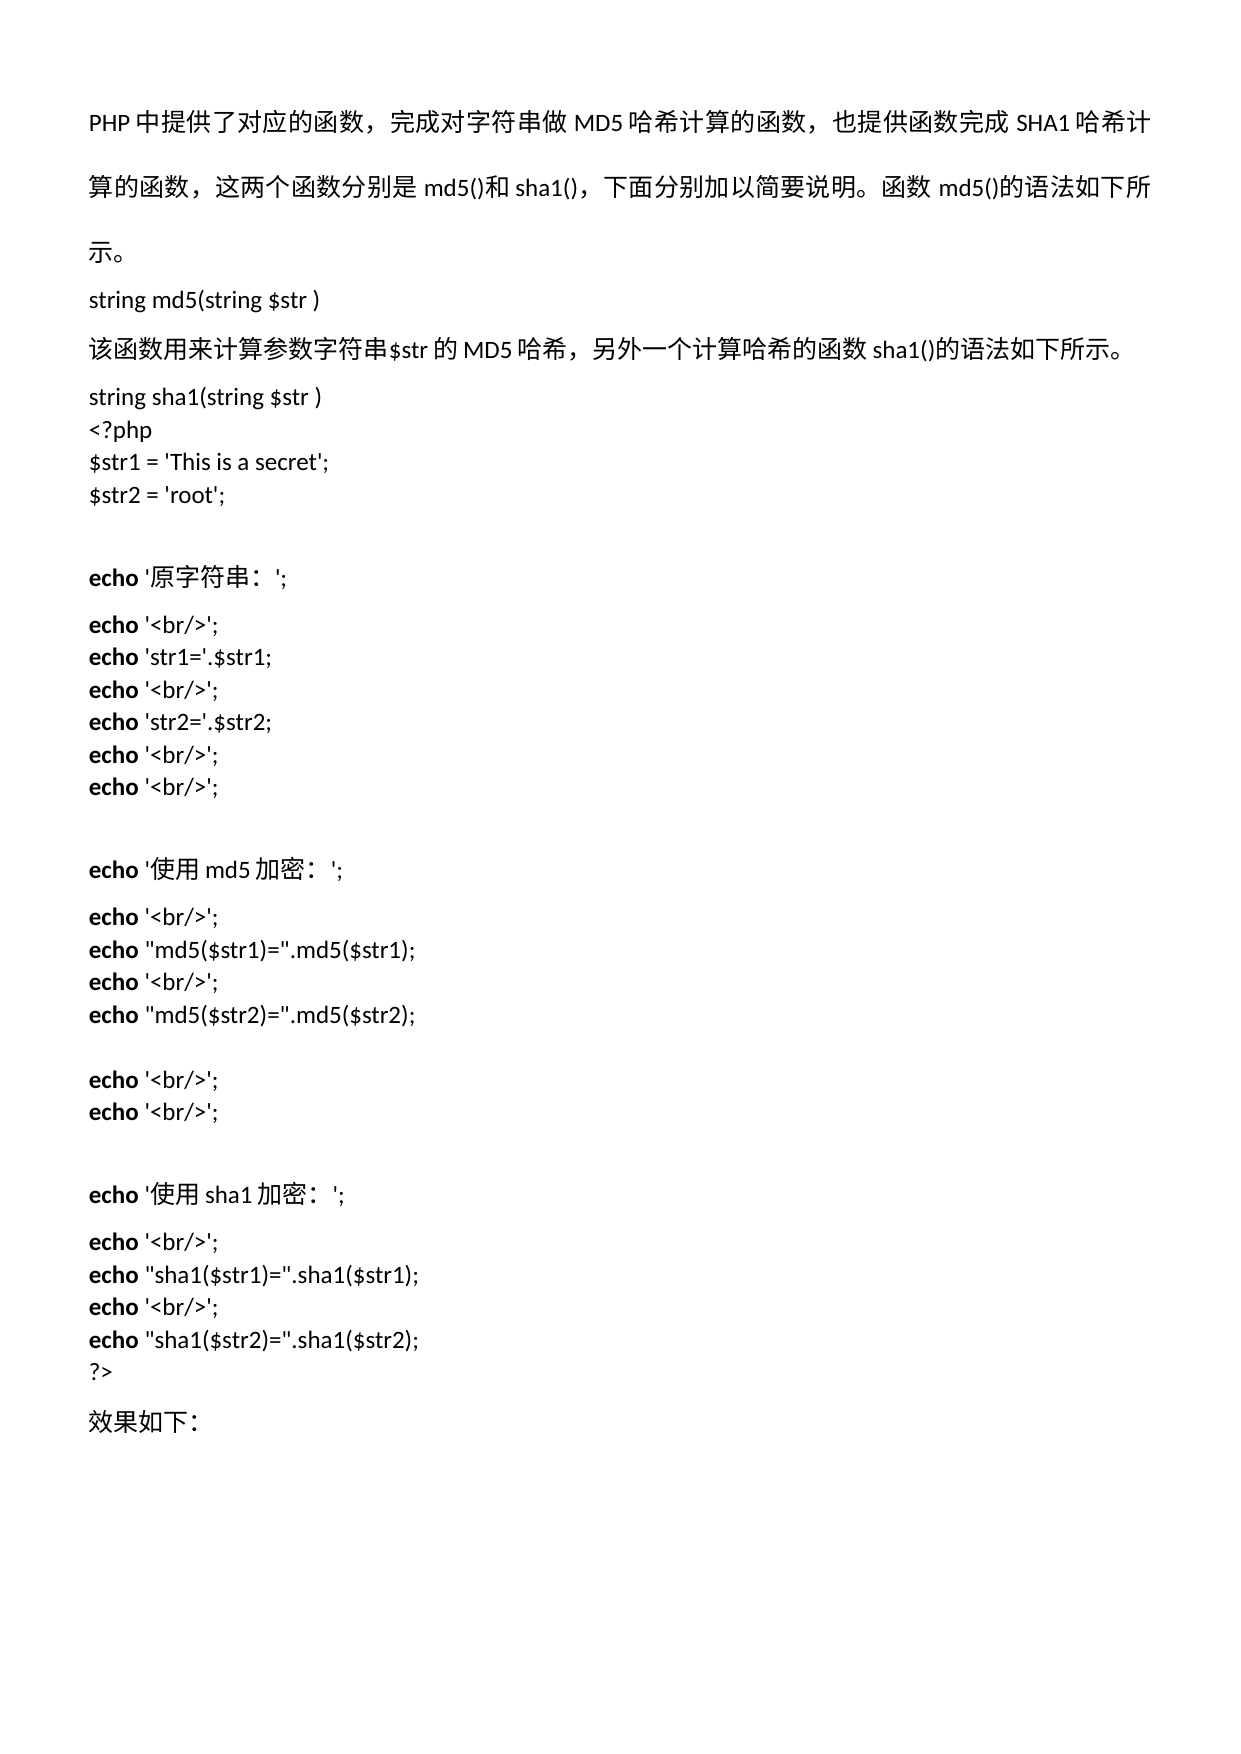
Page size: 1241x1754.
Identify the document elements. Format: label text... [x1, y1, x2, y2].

text echo '<br/>'; [89, 1226, 1152, 1258]
text echo '<br/>'; [89, 901, 1152, 933]
text 该函数用来计算参数字符串$str的MD5哈希，另外一个计算哈希的函数sha1()的语法如下所示。 [89, 316, 1152, 381]
text echo "md5($str2)=".md5($str2); [89, 998, 1152, 1031]
text echo '<br/>'; [89, 1063, 1152, 1096]
text $str1 = 'This is a secret'; [89, 446, 1152, 478]
text echo '原字符串：'; [89, 543, 1152, 608]
text echo '<br/>'; [89, 608, 1152, 641]
text <?php [89, 413, 1152, 446]
text $str2 = 'root'; [89, 478, 1152, 511]
text string sha1(string $str ) [89, 381, 1152, 413]
text echo '<br/>'; [89, 738, 1152, 771]
text echo '<br/>'; [89, 966, 1152, 998]
text echo '使用sha1加密：'; [89, 1161, 1152, 1226]
text PHP中提供了对应的函数，完成对字符串做MD5哈希计算的函数，也提供函数完成SHA1哈希计算的函数，这两个函数分别是md5()和sha1()，下面分别加以简要说明。函数md5()的语法如下所示。 [89, 88, 1152, 283]
text echo '<br/>'; [89, 1291, 1152, 1323]
text echo '使用md5加密：'; [89, 836, 1152, 901]
text echo 'str2='.$str2; [89, 706, 1152, 738]
text echo "md5($str1)=".md5($str1); [89, 933, 1152, 966]
text string md5(string $str ) [89, 283, 1152, 316]
text ?> [89, 1356, 1152, 1388]
text 效果如下： [89, 1388, 1152, 1453]
text echo '<br/>'; [89, 1096, 1152, 1128]
text echo "sha1($str1)=".sha1($str1); [89, 1258, 1152, 1291]
text echo "sha1($str2)=".sha1($str2); [89, 1323, 1152, 1356]
text echo '<br/>'; [89, 673, 1152, 706]
text echo '<br/>'; [89, 771, 1152, 803]
text echo 'str1='.$str1; [89, 641, 1152, 673]
